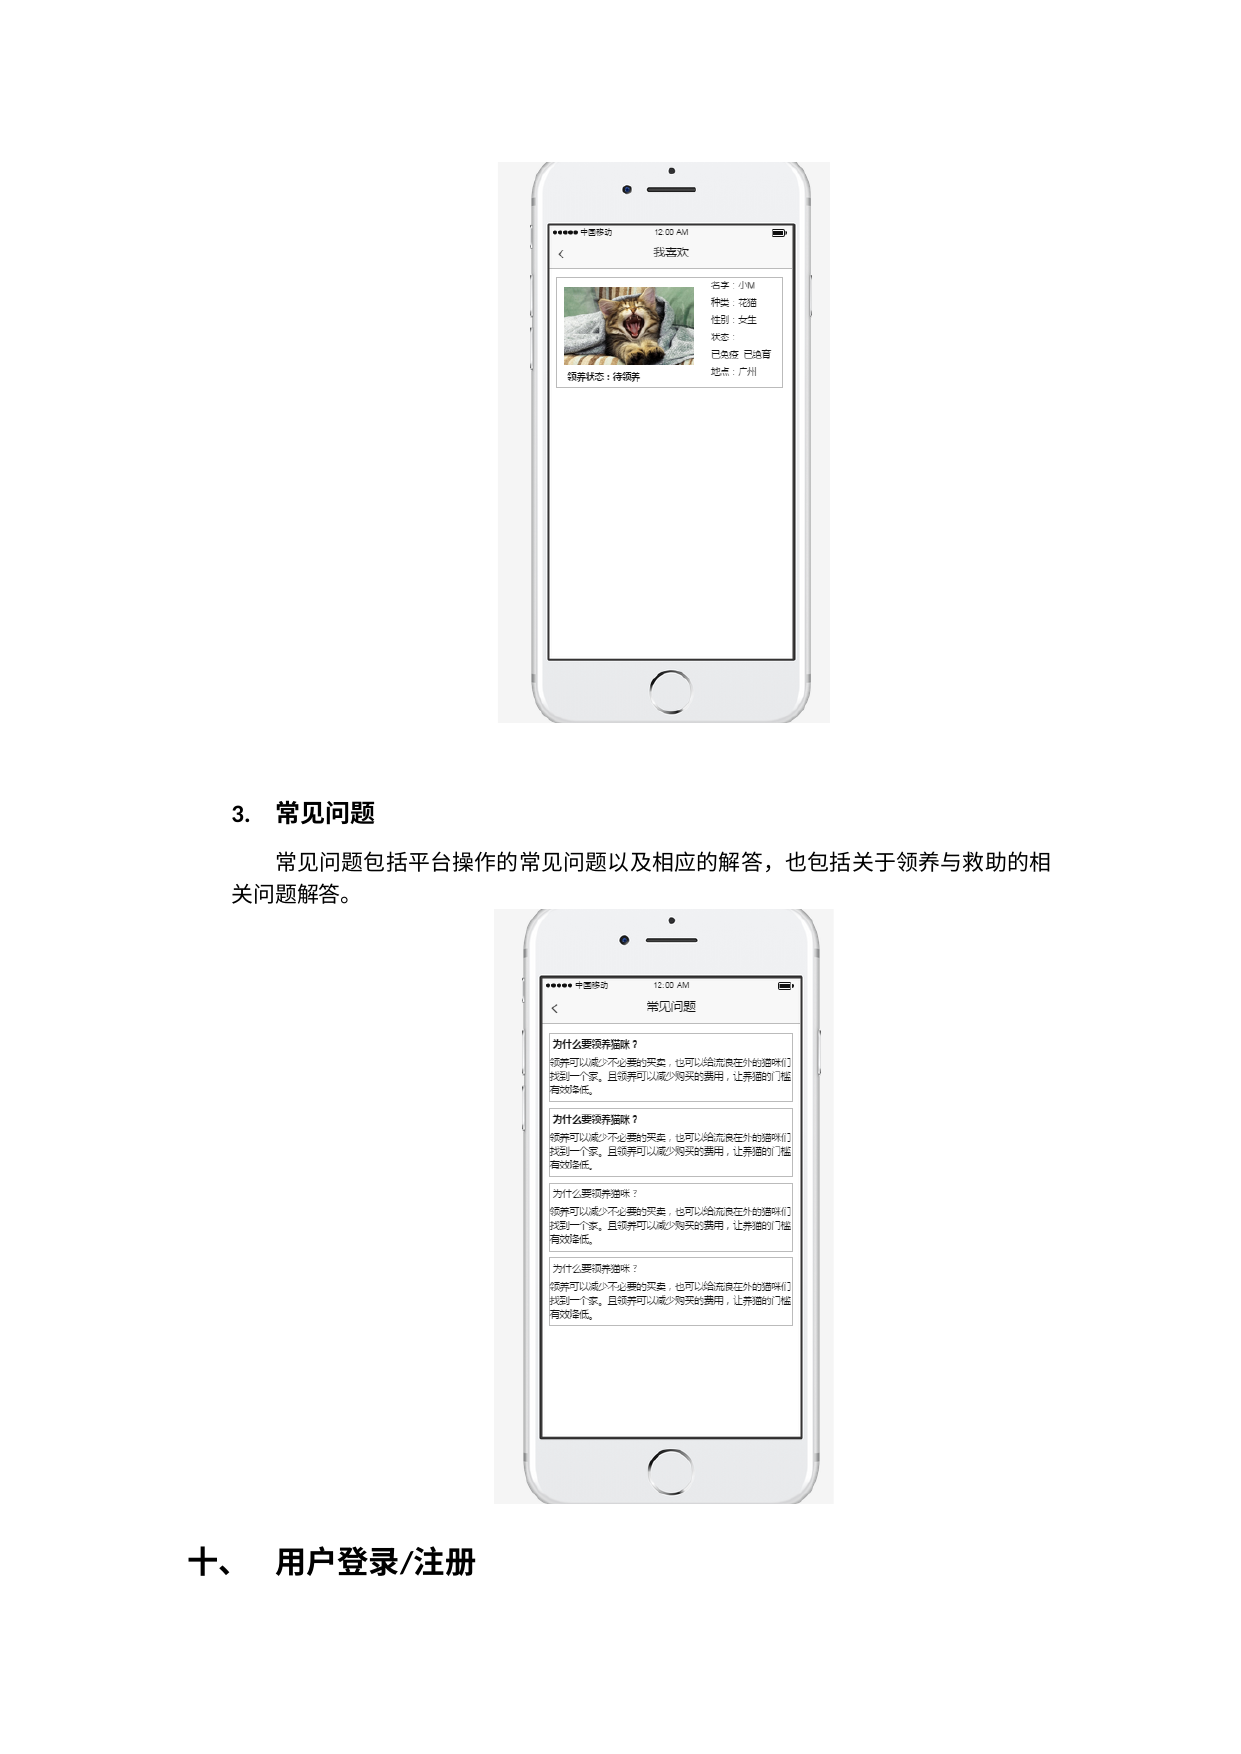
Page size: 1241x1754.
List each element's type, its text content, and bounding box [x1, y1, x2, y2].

list 用户登录/注册 [187, 1527, 1053, 1592]
picture [494, 909, 834, 1504]
list 常见问题 [231, 779, 1053, 844]
text 常见问题包括平台操作的常见问题以及相应的解答，也包括关于领养与救助的相关问题解答。 [231, 844, 1053, 909]
picture [497, 162, 830, 723]
